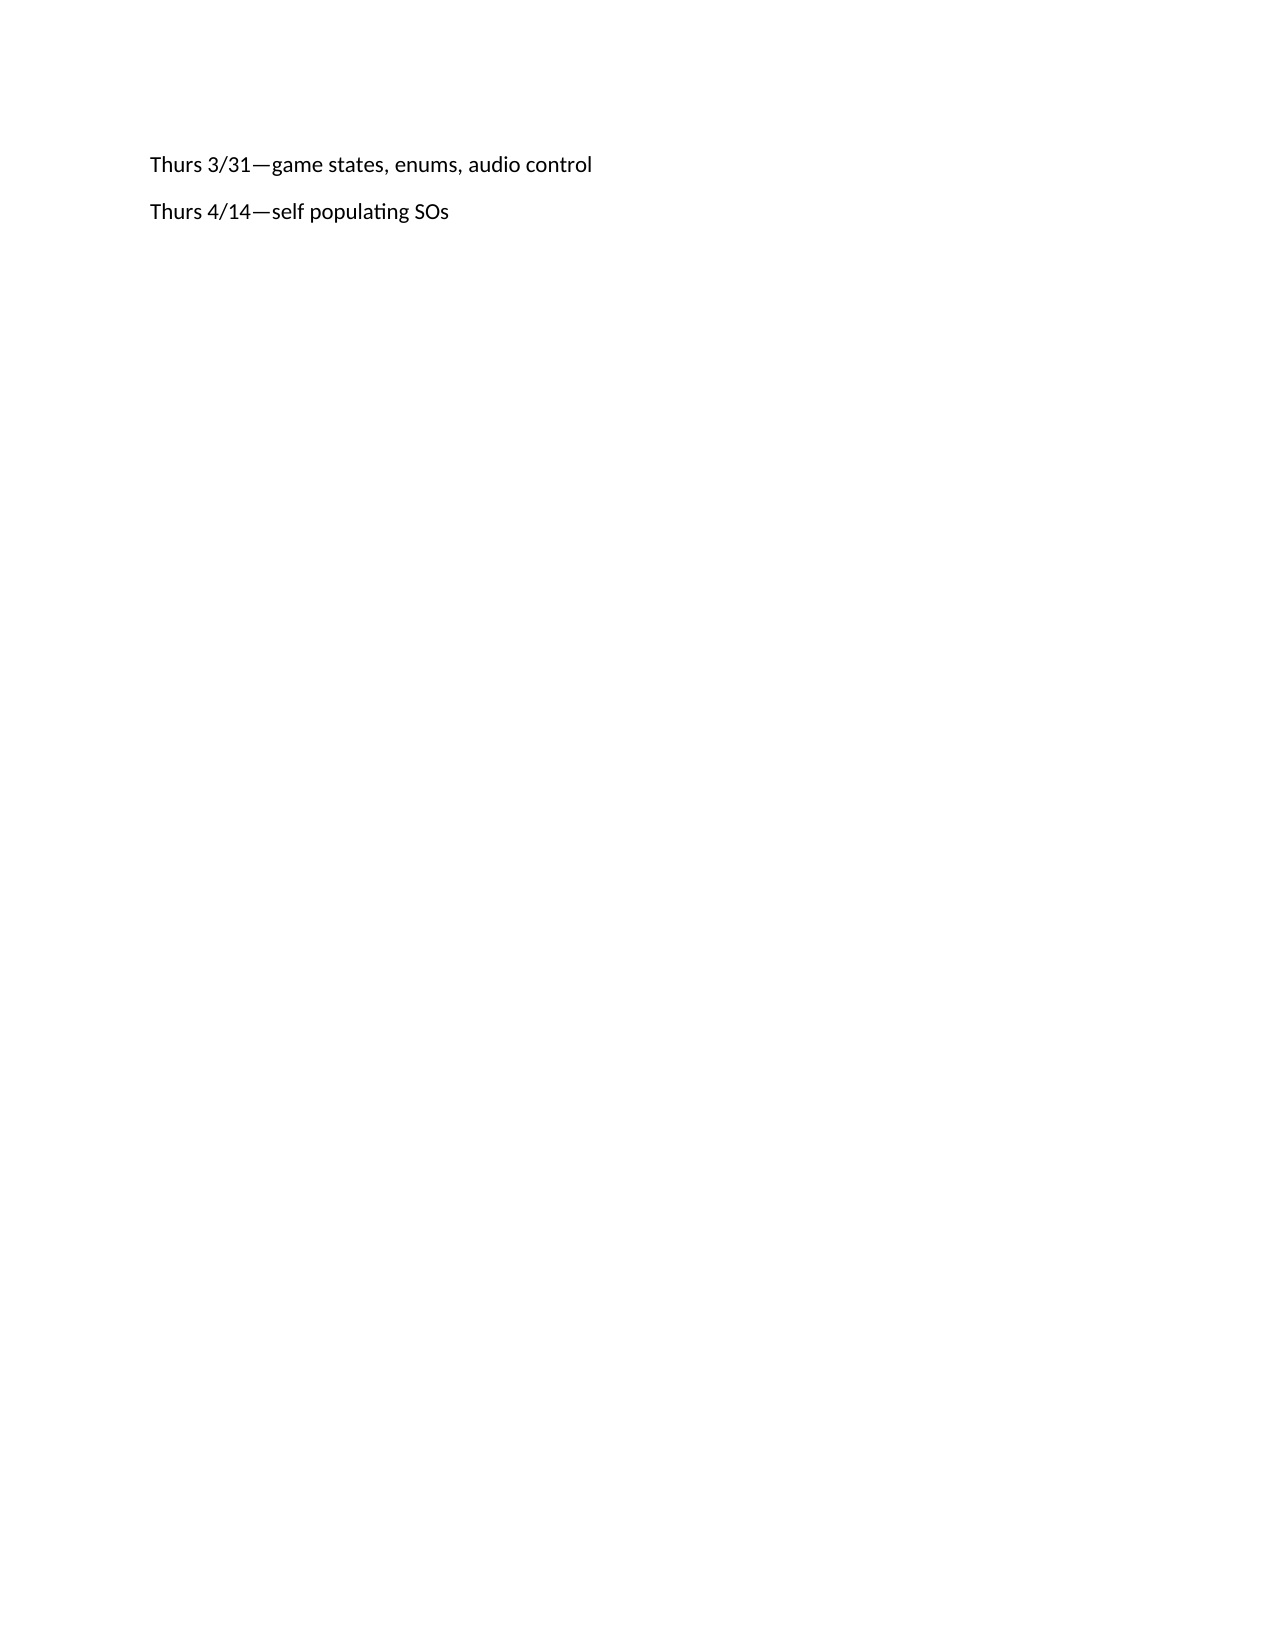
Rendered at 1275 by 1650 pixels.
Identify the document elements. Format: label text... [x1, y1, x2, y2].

text Thurs 3/31—game states, enums, audio control [150, 150, 1125, 178]
text Thurs 4/14—self populating SOs [150, 197, 1125, 225]
